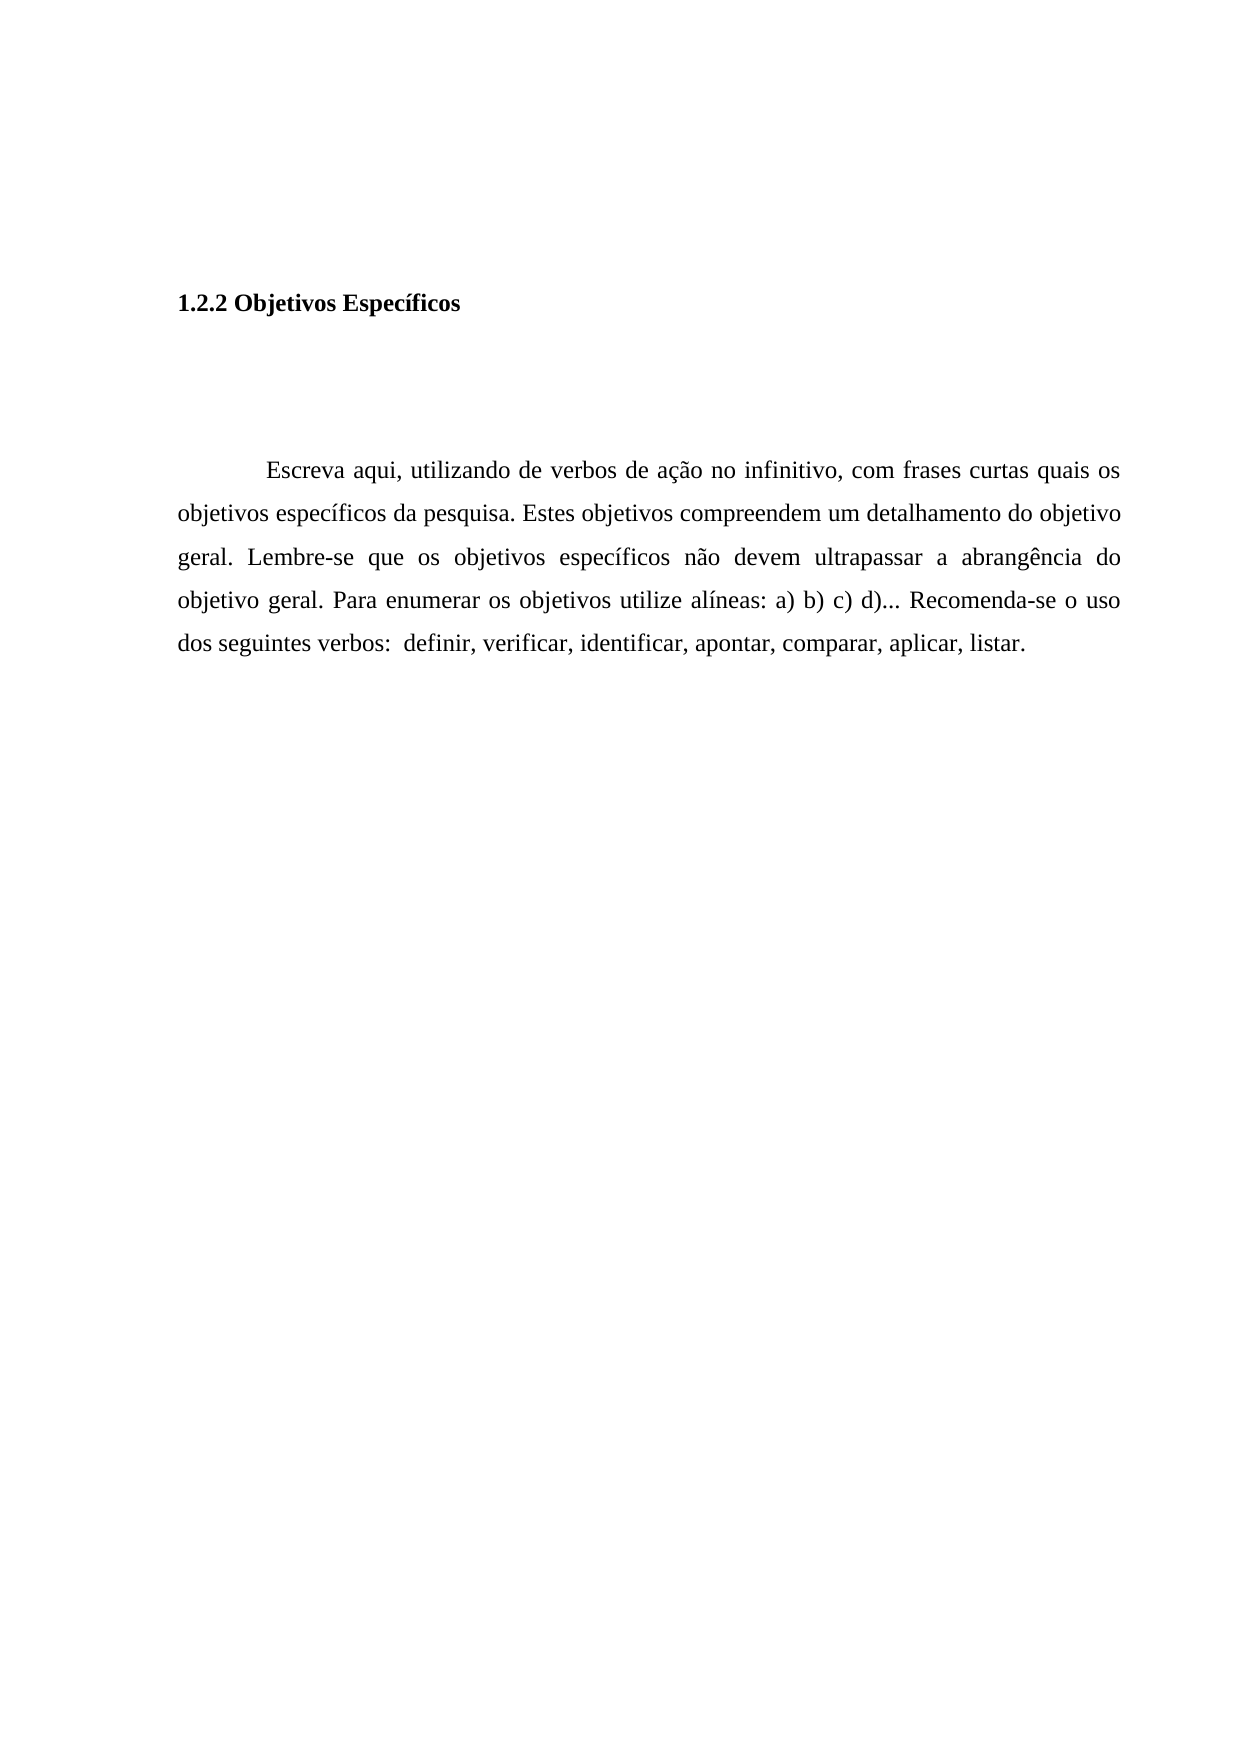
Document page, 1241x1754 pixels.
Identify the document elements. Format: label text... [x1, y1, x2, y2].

subtitle 1.2.2 Objetivos Específicos [177, 288, 1122, 317]
text Escreva aqui, utilizando de verbos de ação no infinitivo, com frases curtas quais os objetivos específicos da pesquisa. Estes objetivos compreendem um detalhamento do objetivo geral. Lembre-se que os objetivos específicos não devem ultrapassar a abrangência do objetivo geral. Para enumerar os objetivos utilize alíneas: a) b) c) d)... Recomenda-se o uso dos seguintes verbos: definir, verificar, identificar, apontar, comparar, aplicar, listar. [177, 455, 1122, 657]
